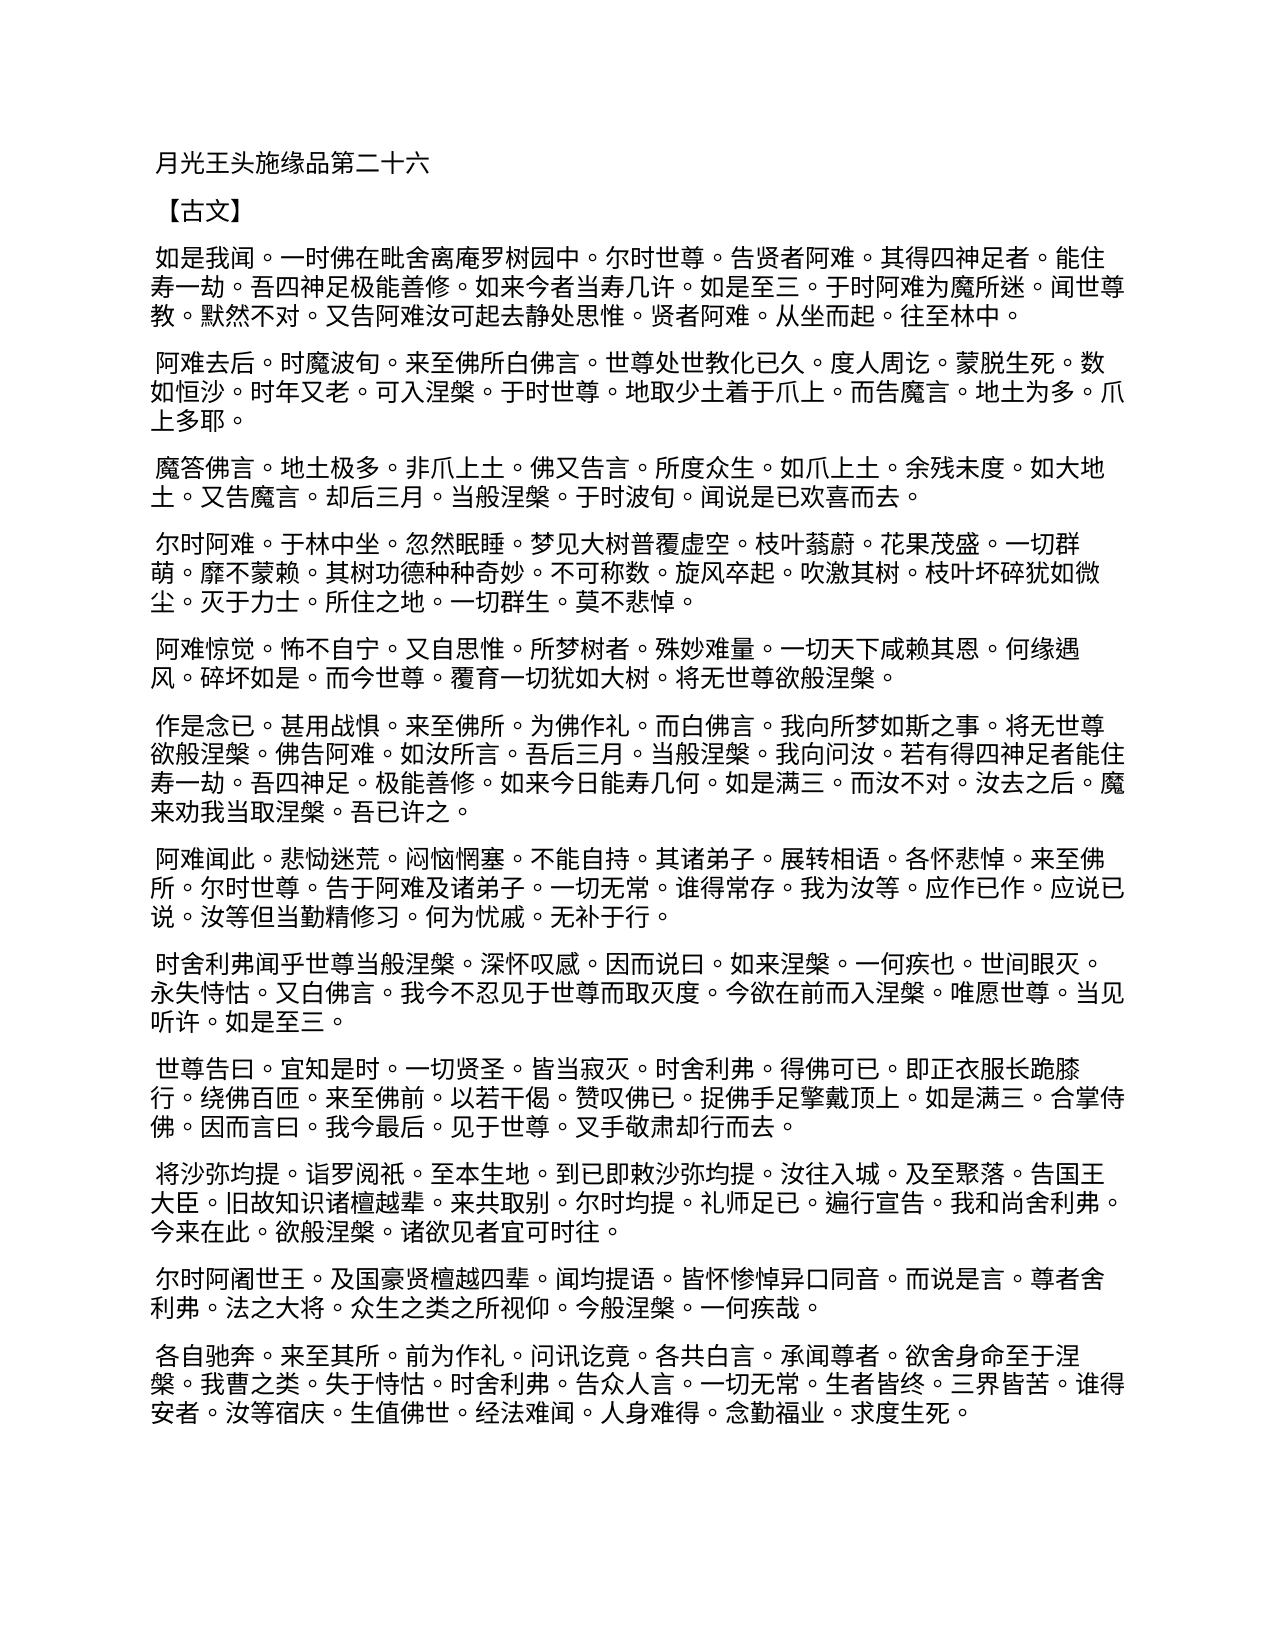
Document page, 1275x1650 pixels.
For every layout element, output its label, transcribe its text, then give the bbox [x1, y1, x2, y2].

text 阿难去后。时魔波旬。来至佛所白佛言。世尊处世教化已久。度人周讫。蒙脱生死。数如恒沙。时年又老。可入涅槃。于时世尊。地取少土着于爪上。而告魔言。地土为多。爪上多耶。 [150, 350, 1125, 436]
text 世尊告曰。宜知是时。一切贤圣。皆当寂灭。时舍利弗。得佛可已。即正衣服长跪膝行。绕佛百匝。来至佛前。以若干偈。赞叹佛已。捉佛手足擎戴顶上。如是满三。合掌侍佛。因而言曰。我今最后。见于世尊。叉手敬肃却行而去。 [150, 1056, 1125, 1142]
text 【古文】 [150, 197, 1125, 226]
text 魔答佛言。地土极多。非爪上土。佛又告言。所度众生。如爪上土。余残未度。如大地土。又告魔言。却后三月。当般涅槃。于时波旬。闻说是已欢喜而去。 [150, 455, 1125, 512]
text 尔时阿阇世王。及国豪贤檀越四辈。闻均提语。皆怀惨悼异口同音。而说是言。尊者舍利弗。法之大将。众生之类之所视仰。今般涅槃。一何疾哉。 [150, 1266, 1125, 1324]
text 尔时阿难。于林中坐。忽然眠睡。梦见大树普覆虚空。枝叶蓊蔚。花果茂盛。一切群萌。靡不蒙赖。其树功德种种奇妙。不可称数。旋风卒起。吹激其树。枝叶坏碎犹如微尘。灭于力士。所住之地。一切群生。莫不悲悼。 [150, 531, 1125, 617]
text 月光王头施缘品第二十六 [150, 150, 1125, 179]
text 时舍利弗闻乎世尊当般涅槃。深怀叹感。因而说曰。如来涅槃。一何疾也。世间眼灭。永失恃怙。又白佛言。我今不忍见于世尊而取灭度。今欲在前而入涅槃。唯愿世尊。当见听许。如是至三。 [150, 951, 1125, 1037]
text 作是念已。甚用战惧。来至佛所。为佛作礼。而白佛言。我向所梦如斯之事。将无世尊欲般涅槃。佛告阿难。如汝所言。吾后三月。当般涅槃。我向问汝。若有得四神足者能住寿一劫。吾四神足。极能善修。如来今日能寿几何。如是满三。而汝不对。汝去之后。魔来劝我当取涅槃。吾已许之。 [150, 712, 1125, 827]
text 各自驰奔。来至其所。前为作礼。问讯讫竟。各共白言。承闻尊者。欲舍身命至于涅槃。我曹之类。失于恃怙。时舍利弗。告众人言。一切无常。生者皆终。三界皆苦。谁得安者。汝等宿庆。生值佛世。经法难闻。人身难得。念勤福业。求度生死。 [150, 1342, 1125, 1429]
text 阿难闻此。悲恸迷荒。闷恼惘塞。不能自持。其诸弟子。展转相语。各怀悲悼。来至佛所。尔时世尊。告于阿难及诸弟子。一切无常。谁得常存。我为汝等。应作已作。应说已说。汝等但当勤精修习。何为忧戚。无补于行。 [150, 846, 1125, 932]
text 将沙弥均提。诣罗阅祇。至本生地。到已即敕沙弥均提。汝往入城。及至聚落。告国王大臣。旧故知识诸檀越辈。来共取别。尔时均提。礼师足已。遍行宣告。我和尚舍利弗。今来在此。欲般涅槃。诸欲见者宜可时往。 [150, 1161, 1125, 1247]
text 阿难惊觉。怖不自宁。又自思惟。所梦树者。殊妙难量。一切天下咸赖其恩。何缘遇风。碎坏如是。而今世尊。覆育一切犹如大树。将无世尊欲般涅槃。 [150, 636, 1125, 694]
text 如是我闻。一时佛在毗舍离庵罗树园中。尔时世尊。告贤者阿难。其得四神足者。能住寿一劫。吾四神足极能善修。如来今者当寿几许。如是至三。于时阿难为魔所迷。闻世尊教。默然不对。又告阿难汝可起去静处思惟。贤者阿难。从坐而起。往至林中。 [150, 245, 1125, 331]
